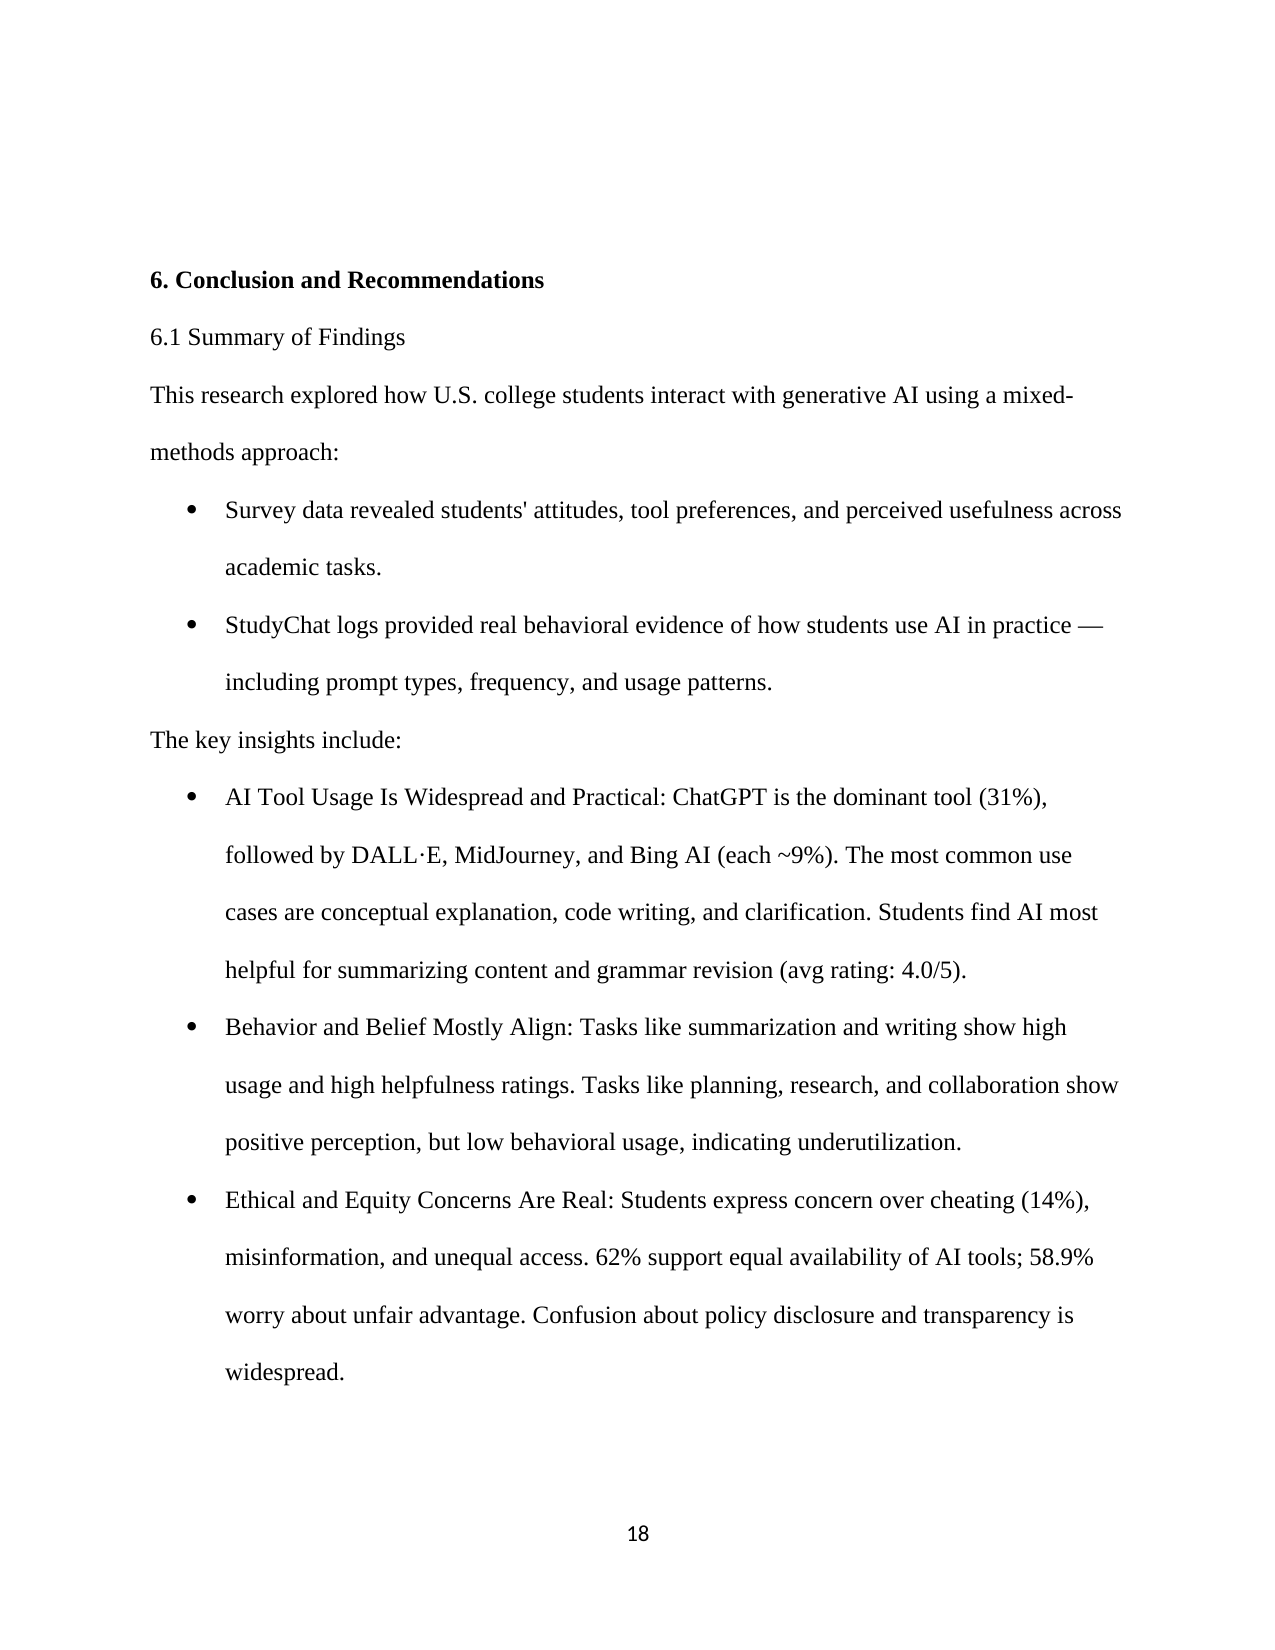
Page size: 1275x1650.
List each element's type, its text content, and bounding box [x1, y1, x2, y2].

list Behavior and Belief Mostly Align: Tasks like summarization and writing show high usage and high helpfulness ratings. Tasks like planning, research, and collaboration show positive perception, but low behavioral usage, indicating underutilization. [187, 1012, 1125, 1156]
list Survey data revealed students' attitudes, tool preferences, and perceived usefulness across academic tasks. [187, 495, 1125, 581]
text 6.1 Summary of Findings [150, 322, 1125, 351]
list AI Tool Usage Is Widespread and Practical: ChatGPT is the dominant tool (31%), followed by DALL·E, MidJourney, and Bing AI (each ~9%). The most common use cases are conceptual explanation, code writing, and clarification. Students find AI most helpful for summarizing content and grammar revision (avg rating: 4.0/5). [187, 782, 1125, 984]
list StudyChat logs provided real behavioral evidence of how students use AI in practice — including prompt types, frequency, and usage patterns. [187, 610, 1125, 696]
text 6. Conclusion and Recommendations [150, 265, 1125, 294]
text This research explored how U.S. college students interact with generative AI using a mixed-methods approach: [150, 380, 1125, 466]
text The key insights include: [150, 725, 1125, 754]
